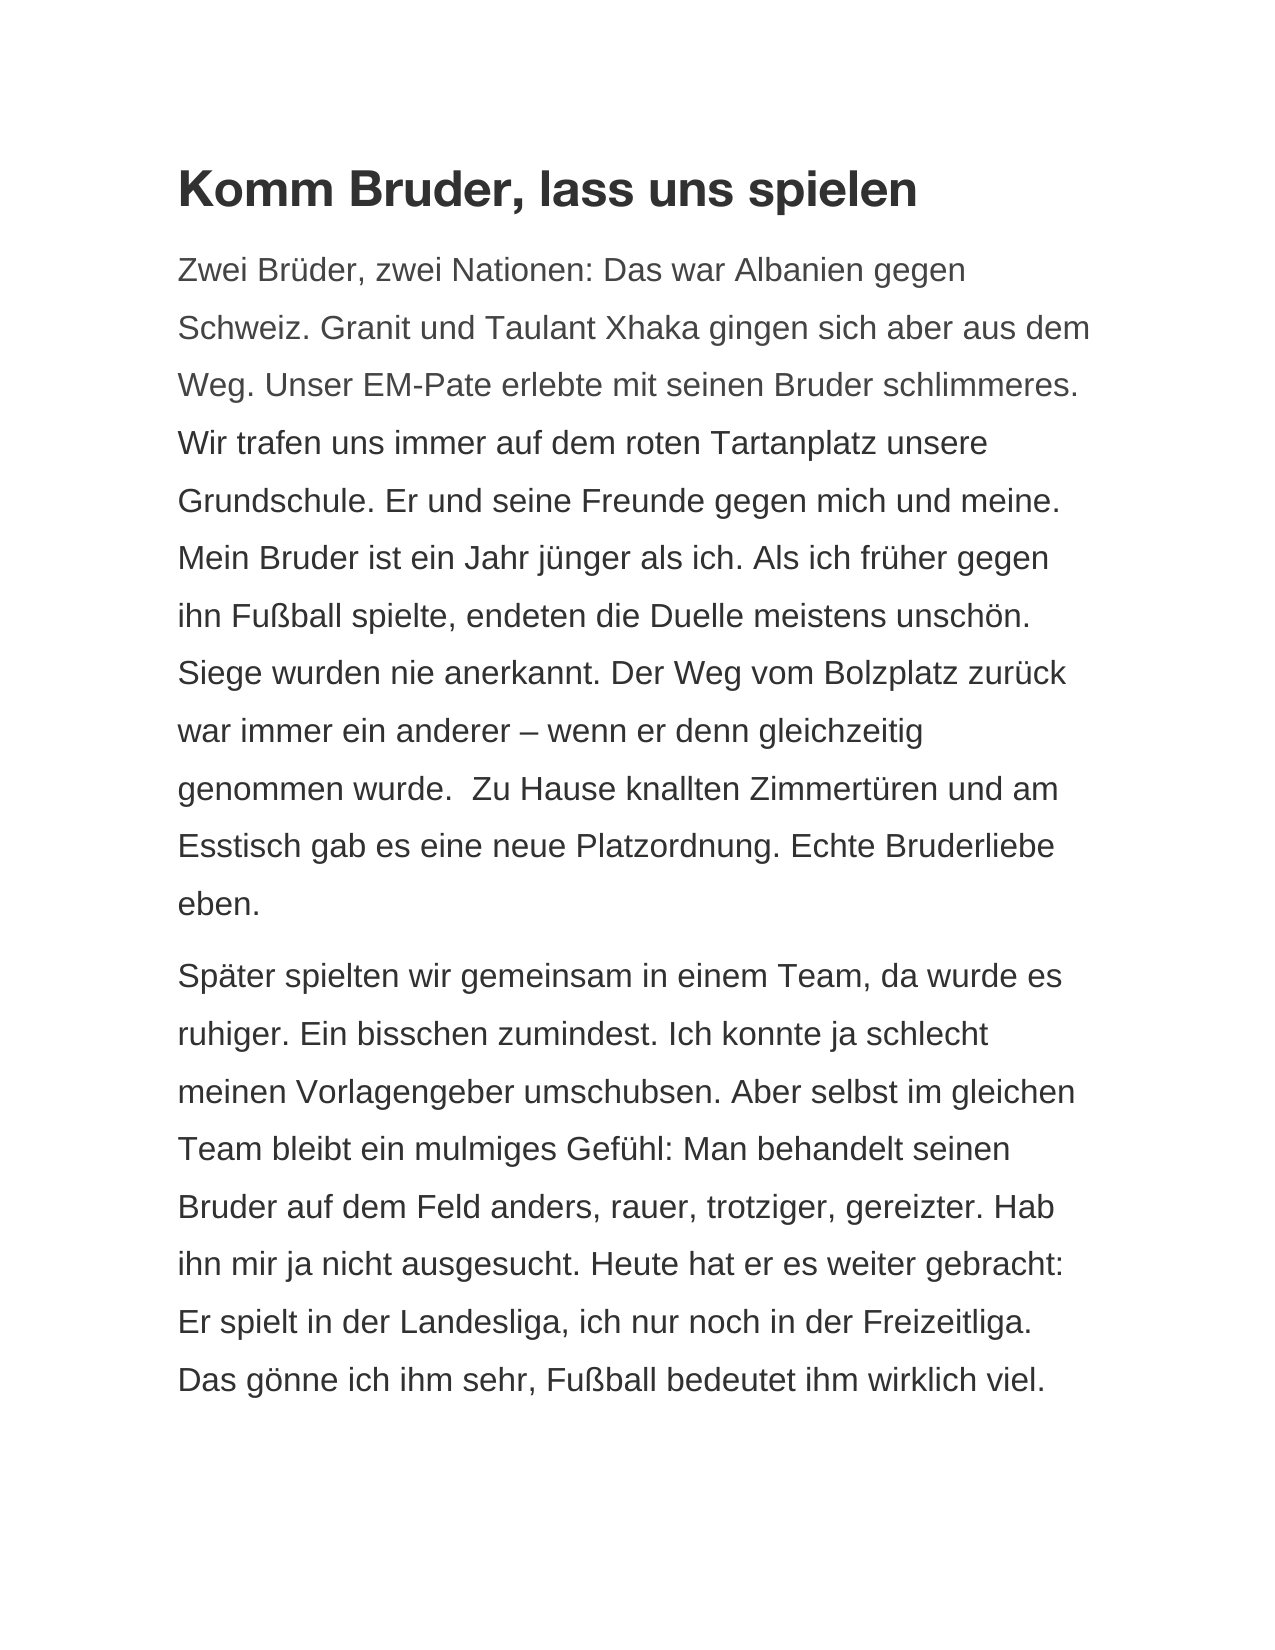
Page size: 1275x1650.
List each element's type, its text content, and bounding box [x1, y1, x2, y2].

text Komm Bruder, lass uns spielen [177, 158, 1098, 221]
text Zwei Brüder, zwei Nationen: Das war Albanien gegen Schweiz. Granit und Taulant Xhaka gingen sich aber aus dem Weg. Unser EM-Pate erlebte mit seinen Bruder schlimmeres. [177, 250, 1098, 404]
text Wir trafen uns immer auf dem roten Tartanplatz unsere Grundschule. Er und seine Freunde gegen mich und meine. Mein Bruder ist ein Jahr jünger als ich. Als ich früher gegen ihn Fußball spielte, endeten die Duelle meistens unschön. Siege wurden nie anerkannt. Der Weg vom Bolzplatz zurück war immer ein anderer – wenn er denn gleichzeitig genommen wurde. Zu Hause knallten Zimmertüren und am Esstisch gab es eine neue Platzordnung. Echte Bruderliebe eben. [177, 423, 1098, 922]
text Später spielten wir gemeinsam in einem Team, da wurde es ruhiger. Ein bisschen zumindest. Ich konnte ja schlecht meinen Vorlagengeber umschubsen. Aber selbst im gleichen Team bleibt ein mulmiges Gefühl: Man behandelt seinen Bruder auf dem Feld anders, rauer, trotziger, gereizter. Hab ihn mir ja nicht ausgesucht. Heute hat er es weiter gebracht: Er spielt in der Landesliga, ich nur noch in der Freizeitliga. Das gönne ich ihm sehr, Fußball bedeutet ihm wirklich viel. [177, 956, 1098, 1398]
